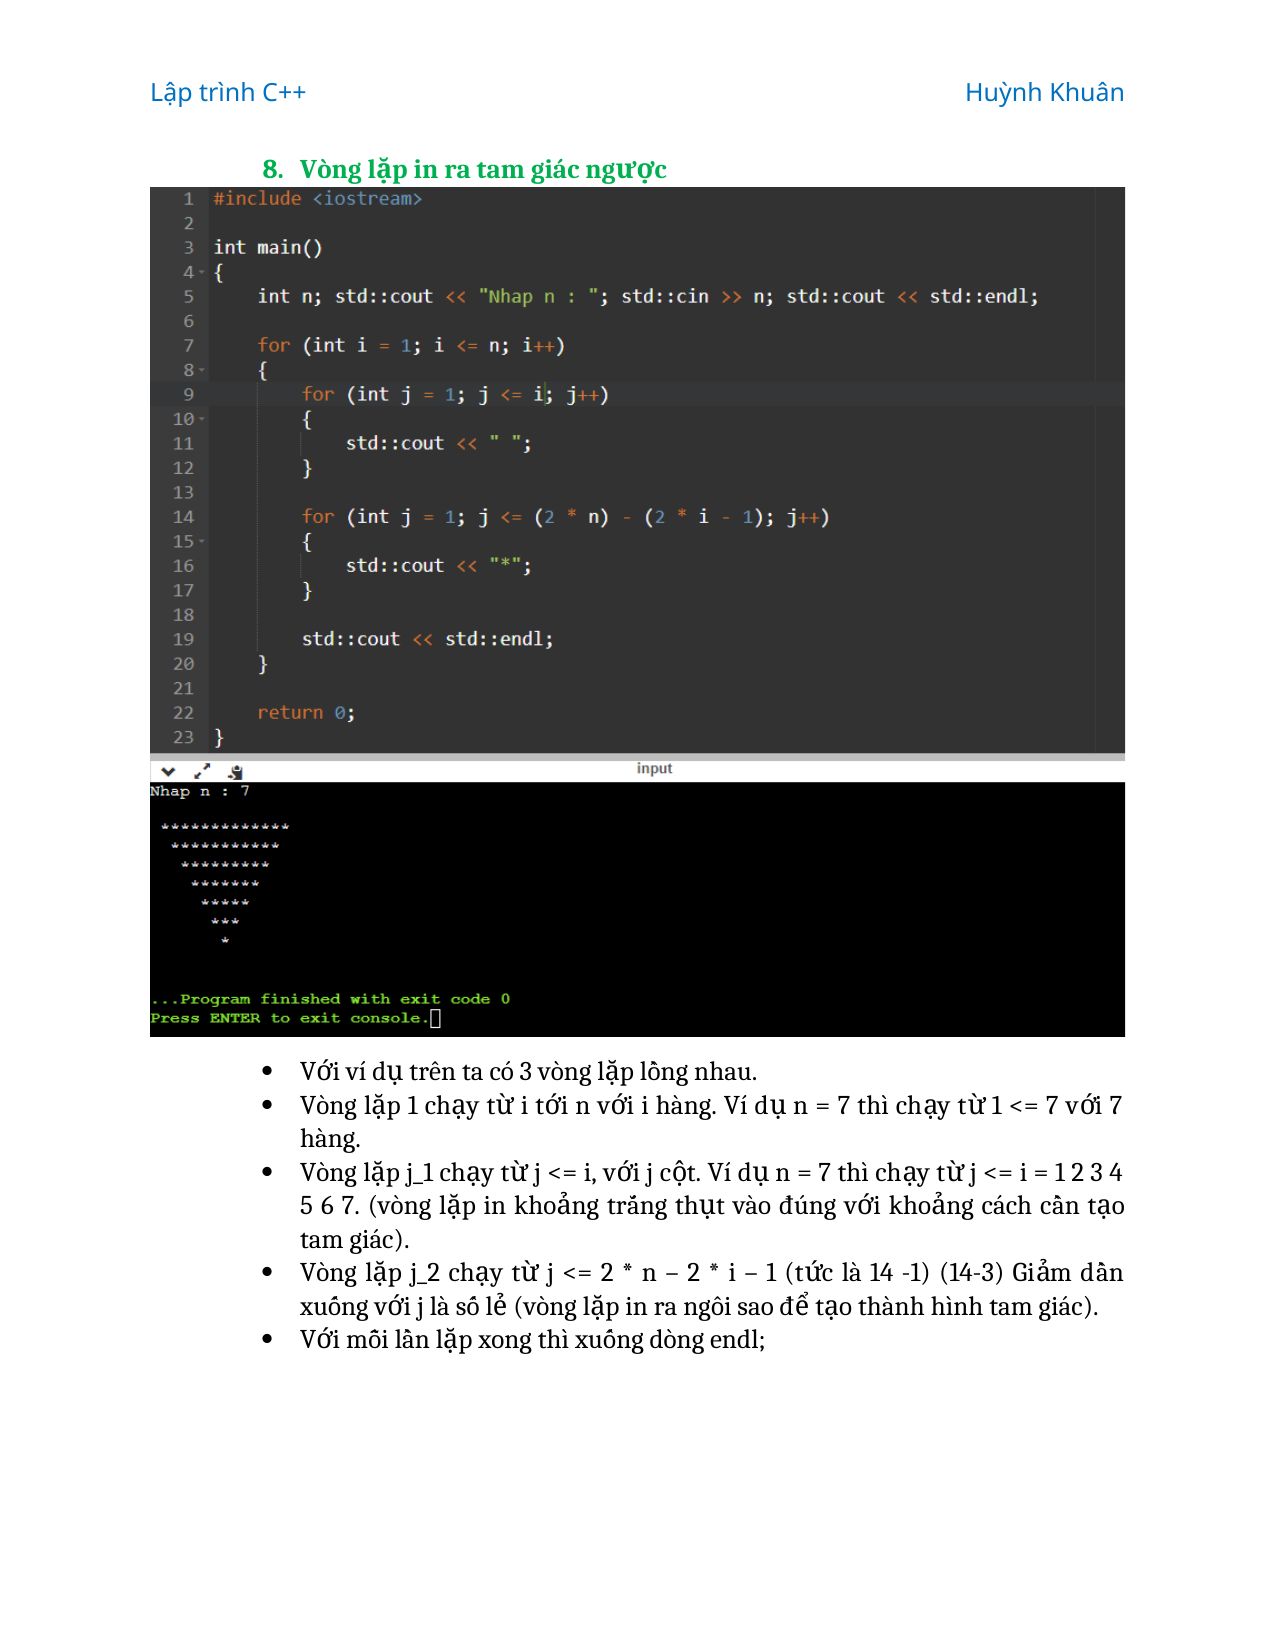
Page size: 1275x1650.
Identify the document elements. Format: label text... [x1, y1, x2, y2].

picture [150, 187, 1125, 1037]
list Với mỗi lần lặp xong thì xuống dòng endl; [262, 1324, 1125, 1356]
list Vòng lặp j_1 chạy từ j <= i, với j cột. Ví dụ n = 7 thì chạy từ j <= i = 1 2 3 4 5 6 7. (vòng lặp in khoảng trắng thụt vào đúng với khoảng cách cần tạo tam giác). [262, 1157, 1125, 1255]
subtitle Vòng lặp in ra tam giác ngược [262, 154, 1125, 185]
list Vòng lặp j_2 chạy từ j <= 2 * n – 2 * i – 1 (tức là 14 -1) (14-3) Giảm dần xuống với j là số lẻ (vòng lặp in ra ngôi sao để tạo thành hình tam giác). [262, 1257, 1125, 1322]
list Vòng lặp 1 chạy từ i tới n với i hàng. Ví dụ n = 7 thì chạy từ 1 <= 7 với 7 hàng. [262, 1090, 1125, 1154]
list Với ví dụ trên ta có 3 vòng lặp lồng nhau. [262, 1056, 1125, 1087]
